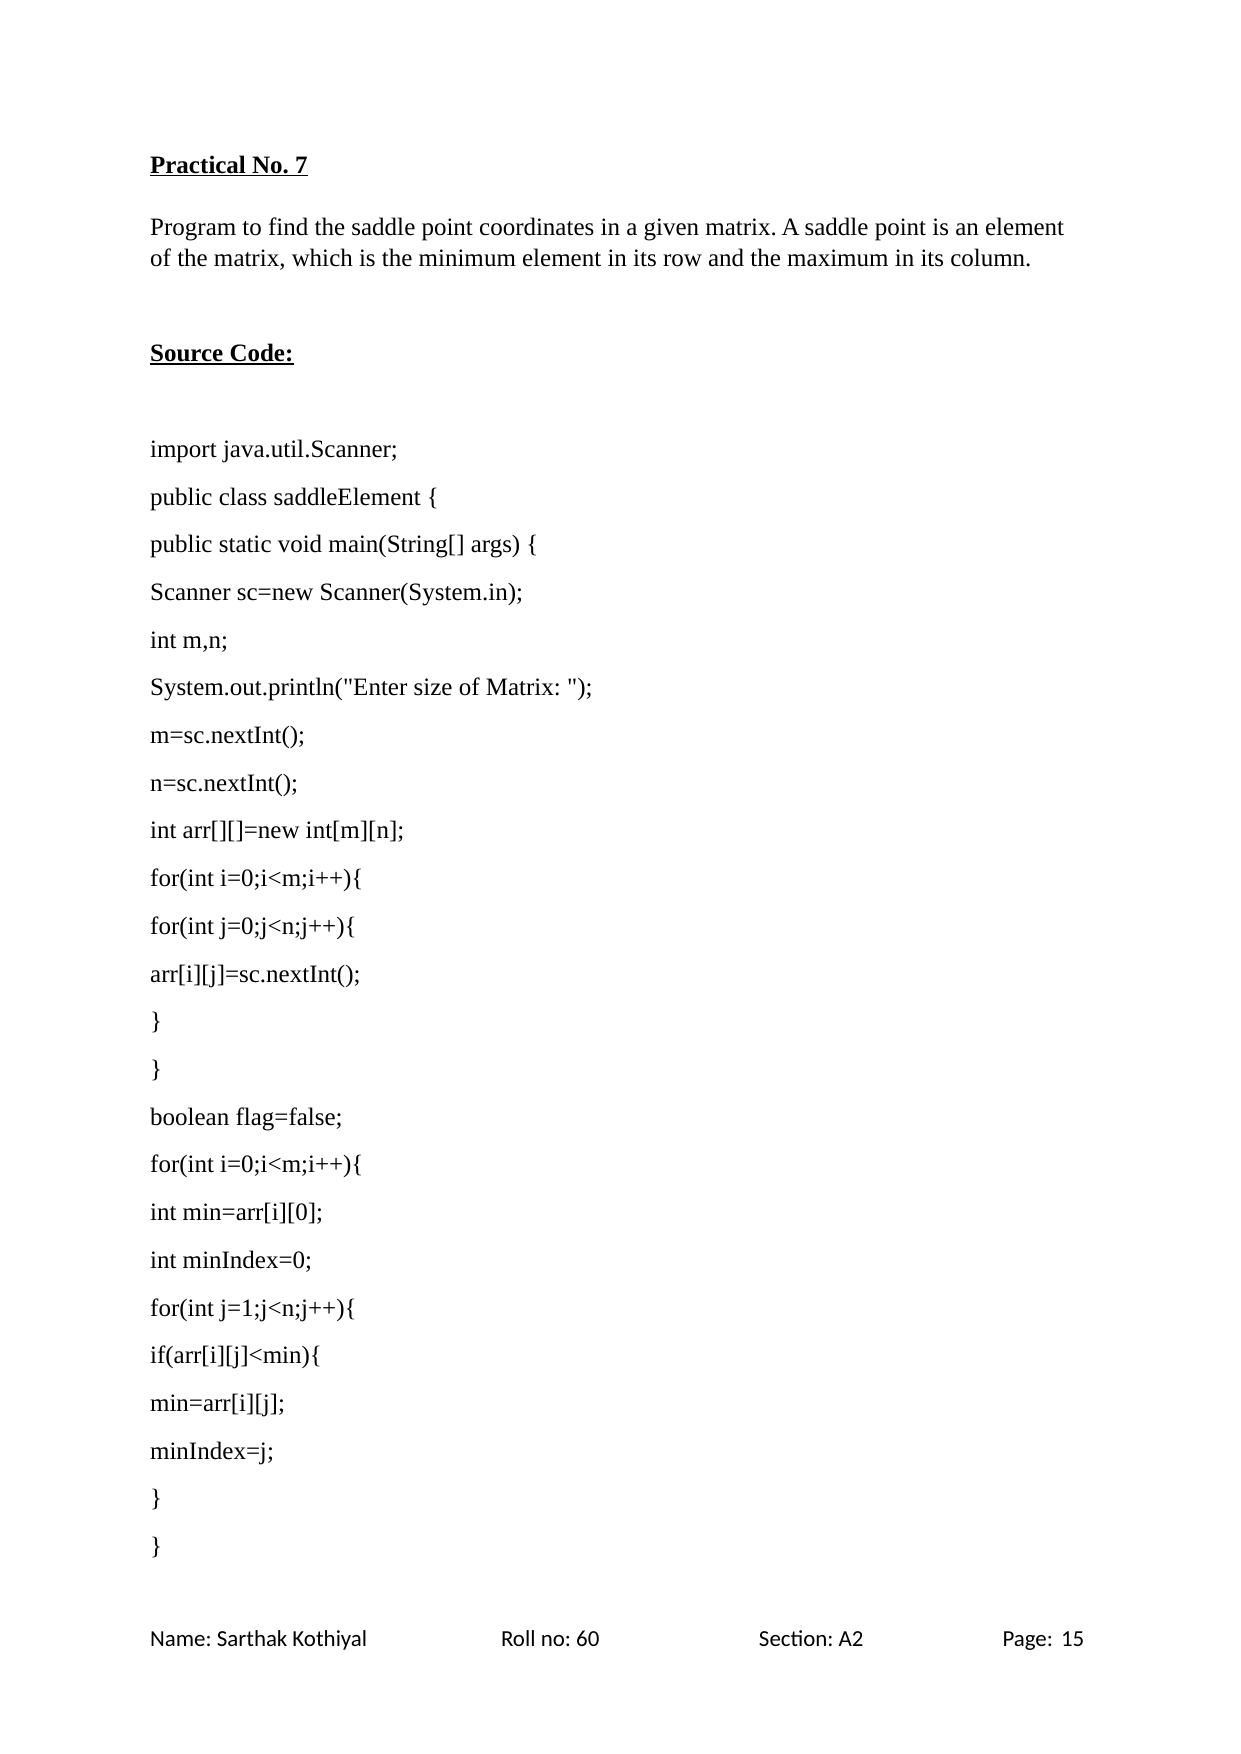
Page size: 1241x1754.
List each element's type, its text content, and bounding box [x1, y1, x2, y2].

text for(int i=0;i<m;i++){ [150, 863, 1090, 892]
text int arr[][]=new int[m][n]; [150, 816, 1090, 844]
text minIndex=j; [150, 1436, 1090, 1464]
text int minIndex=0; [150, 1245, 1090, 1274]
text boolean flag=false; [150, 1102, 1090, 1131]
text for(int i=0;i<m;i++){ [150, 1149, 1090, 1178]
text int m,n; [150, 625, 1090, 653]
text Scanner sc=new Scanner(System.in); [150, 577, 1090, 606]
text } [150, 1483, 1090, 1512]
text int min=arr[i][0]; [150, 1197, 1090, 1226]
text } [150, 1531, 1090, 1560]
text } [150, 1054, 1090, 1083]
text } [150, 1006, 1090, 1035]
text Practical No. 7 Program to find the saddle point coordinates in a given matrix. A saddle point is an element of the matrix, which is the minimum element in its row and the maximum in its column. [150, 150, 1090, 272]
text Source Code: [150, 338, 1090, 367]
text public static void main(String[] args) { [150, 529, 1090, 558]
text public class saddleElement { [150, 482, 1090, 510]
text min=arr[i][j]; [150, 1388, 1090, 1417]
text System.out.println("Enter size of Matrix: "); [150, 672, 1090, 701]
text arr[i][j]=sc.nextInt(); [150, 959, 1090, 987]
text for(int j=1;j<n;j++){ [150, 1293, 1090, 1321]
text if(arr[i][j]<min){ [150, 1340, 1090, 1369]
text for(int j=0;j<n;j++){ [150, 911, 1090, 940]
text import java.util.Scanner; [150, 434, 1090, 463]
text m=sc.nextInt(); [150, 720, 1090, 749]
text n=sc.nextInt(); [150, 768, 1090, 797]
